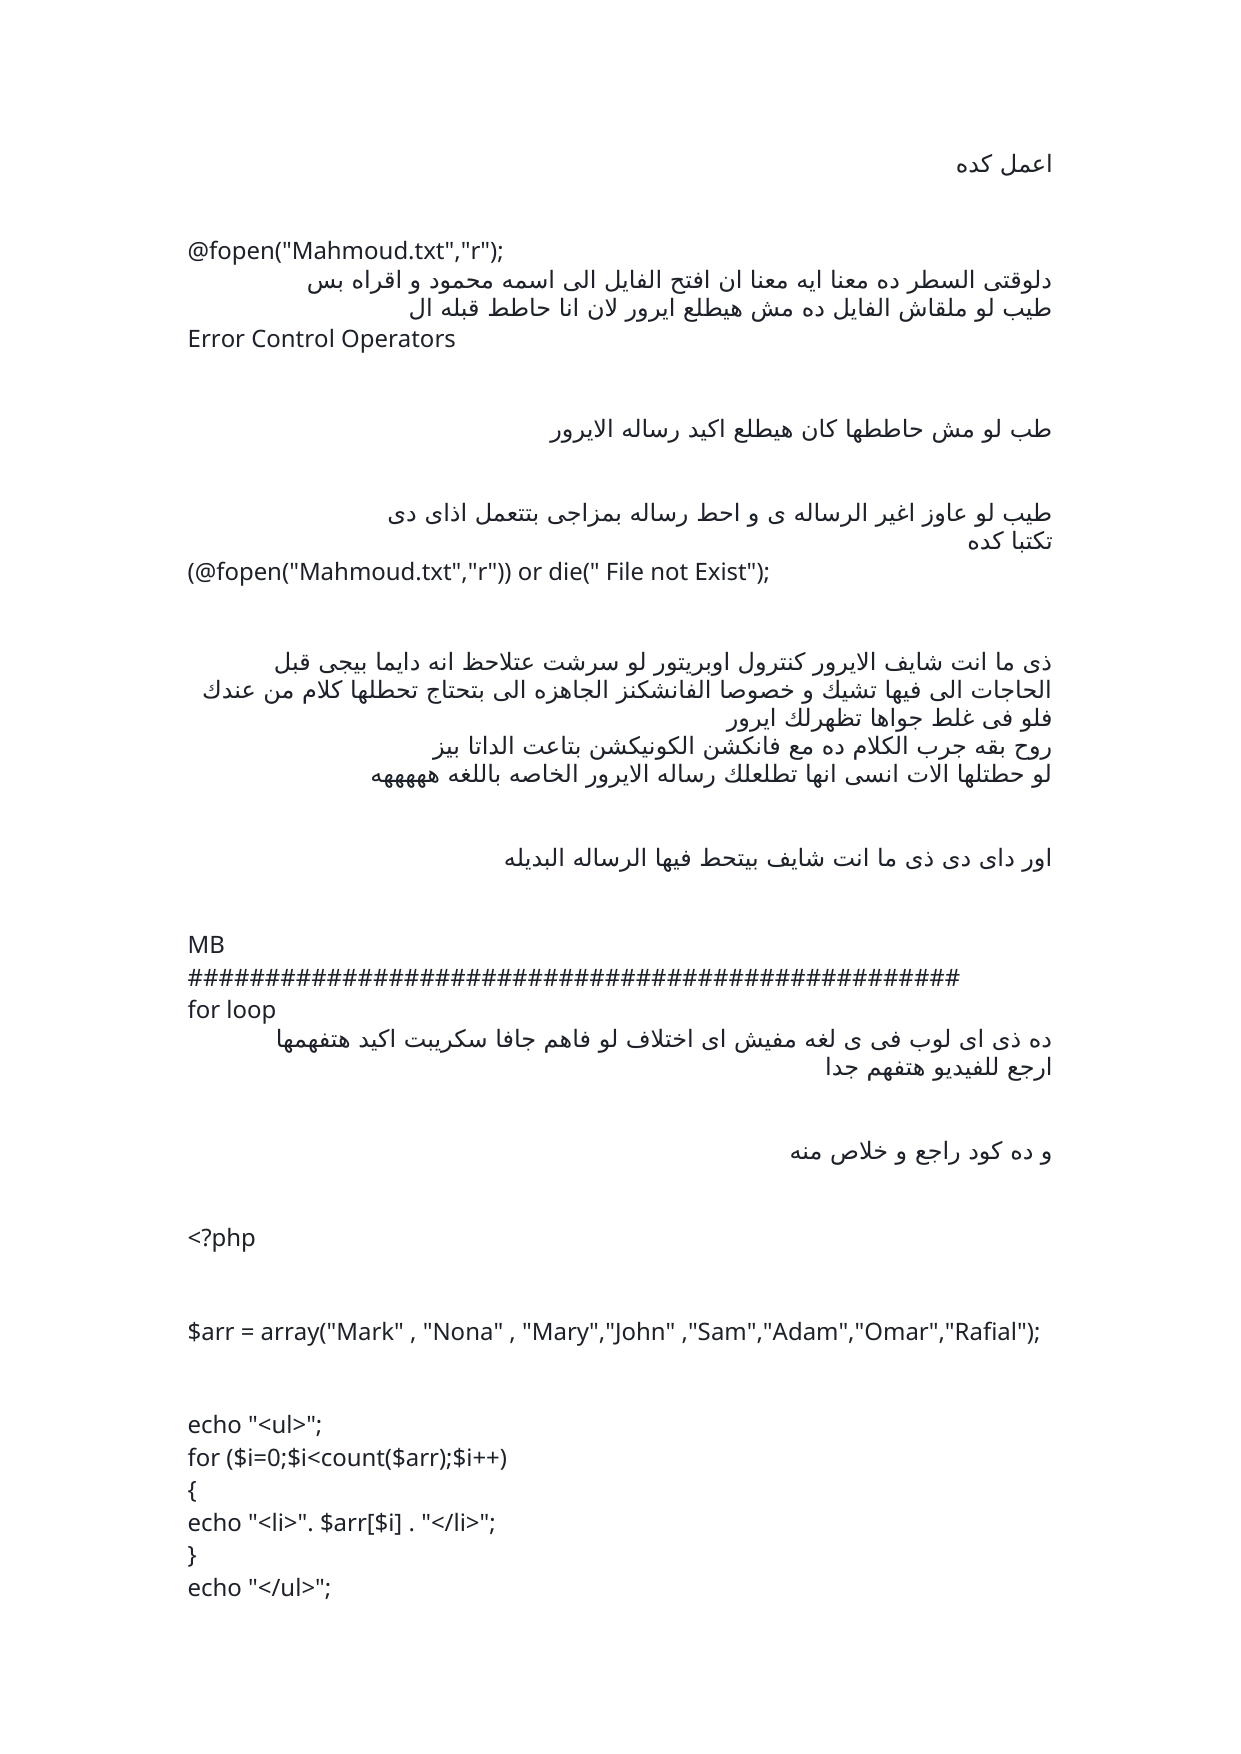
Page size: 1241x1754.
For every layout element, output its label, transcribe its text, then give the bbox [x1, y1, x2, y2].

text اعمل كده [187, 150, 1053, 178]
text روح بقه جرب الكلام ده مع فانكشن الكونيكشن بتاعت الداتا بيز [187, 732, 1053, 760]
text (@fopen("Mahmoud.txt","r")) or die(" File not Exist"); [187, 555, 1053, 588]
text Error Control Operators [187, 322, 1053, 355]
text } [187, 1538, 1053, 1571]
text طب لو مش حاططها كان هيطلع اكيد رساله الايرور [187, 416, 1053, 443]
text تكتبا كده [187, 527, 1053, 555]
text for loop [187, 993, 1053, 1026]
text echo "<li>". $arr[$i] . "</li>"; [187, 1506, 1053, 1538]
text و ده كود راجع و خلاص منه [187, 1137, 1053, 1165]
text ذى ما انت شايف الايرور كنترول اوبريتور لو سرشت عتلاحظ انه دايما بيجى قبل الحاجات الى فيها تشيك و خصوصا الفانشكنز الجاهزه الى بتحتاج تحطلها كلام من عندك فلو فى غلط جواها تظهرلك ايرور [187, 648, 1053, 732]
text @fopen("Mahmoud.txt","r"); [187, 234, 1053, 266]
text ارجع للفيديو هتفهم جدا [187, 1053, 1053, 1081]
text ################################################## [187, 960, 1053, 993]
text طيب لو عاوز اغير الرساله ى و احط رساله بمزاجى بتتعمل اذاى دى [187, 499, 1053, 527]
text ده ذى اى لوب فى ى لغه مفيش اى اختلاف لو فاهم جافا سكريبت اكيد هتفهمها [187, 1026, 1053, 1053]
text echo "</ul>"; [187, 1571, 1053, 1603]
text echo "<ul>"; [187, 1408, 1053, 1440]
text لو حطتلها الات انسى انها تطلعلك رساله الايرور الخاصه باللغه هههههه [187, 760, 1053, 788]
text <?php [187, 1221, 1053, 1254]
text $arr = array("Mark" , "Nona" , "Mary","John" ,"Sam","Adam","Omar","Rafial"); [187, 1314, 1053, 1347]
text دلوقتى السطر ده معنا ايه معنا ان افتح الفايل الى اسمه محمود و اقراه بس [187, 266, 1053, 294]
text for ($i=0;$i<count($arr);$i++) [187, 1440, 1053, 1473]
text MB [187, 928, 1053, 960]
text { [187, 1473, 1053, 1506]
text طيب لو ملقاش الفايل ده مش هيطلع ايرور لان انا حاطط قبله ال [187, 294, 1053, 322]
text اور داى دى ذى ما انت شايف بيتحط فيها الرساله البديله [187, 844, 1053, 872]
